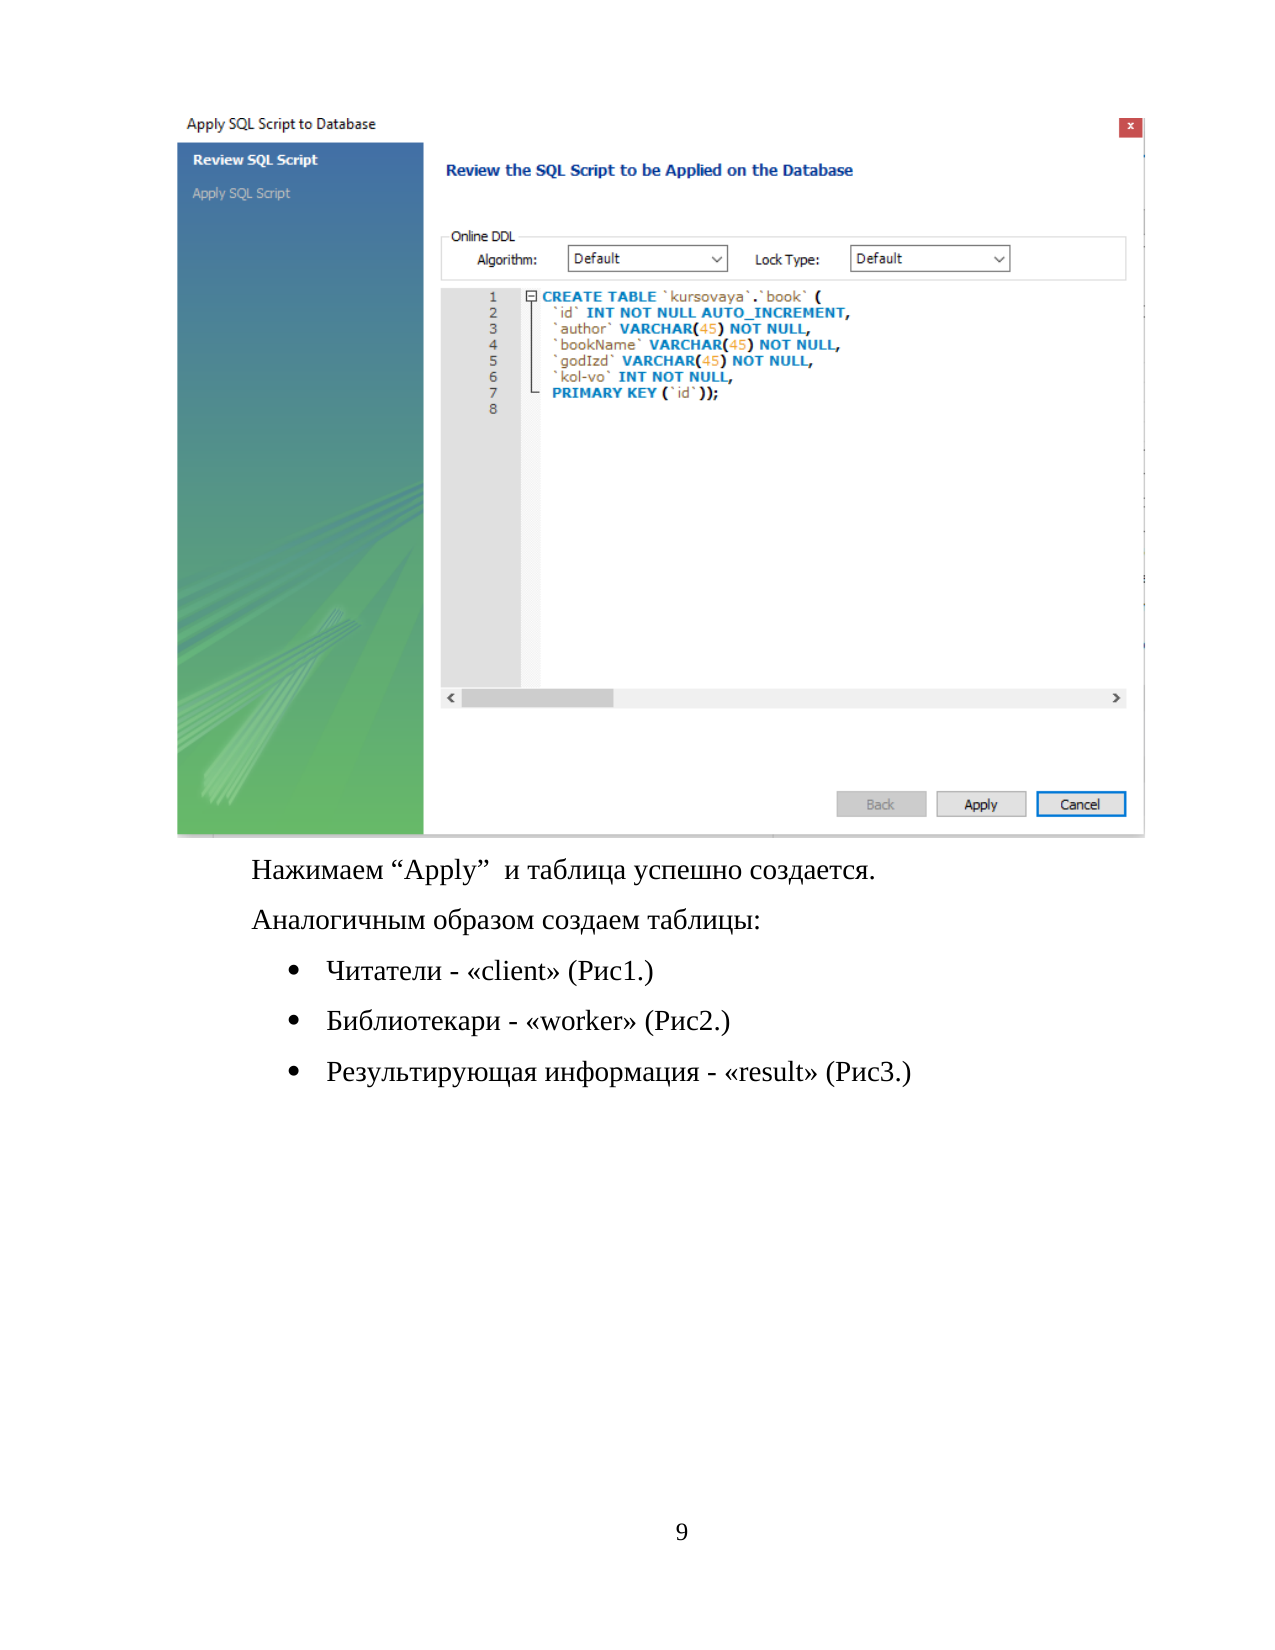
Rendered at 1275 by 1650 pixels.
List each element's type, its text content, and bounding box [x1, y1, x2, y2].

text Нажимаем “Apply” и таблица успешно создается. [177, 852, 1186, 886]
text Аналогичным образом создаем таблицы: [177, 902, 1186, 936]
list Результирующая информация - «result» (Рис3.) [288, 1054, 1186, 1087]
list Читатели - «client» (Рис1.) [288, 953, 1186, 986]
picture [177, 118, 1187, 838]
list Библиотекари - «worker» (Рис2.) [288, 1003, 1186, 1037]
